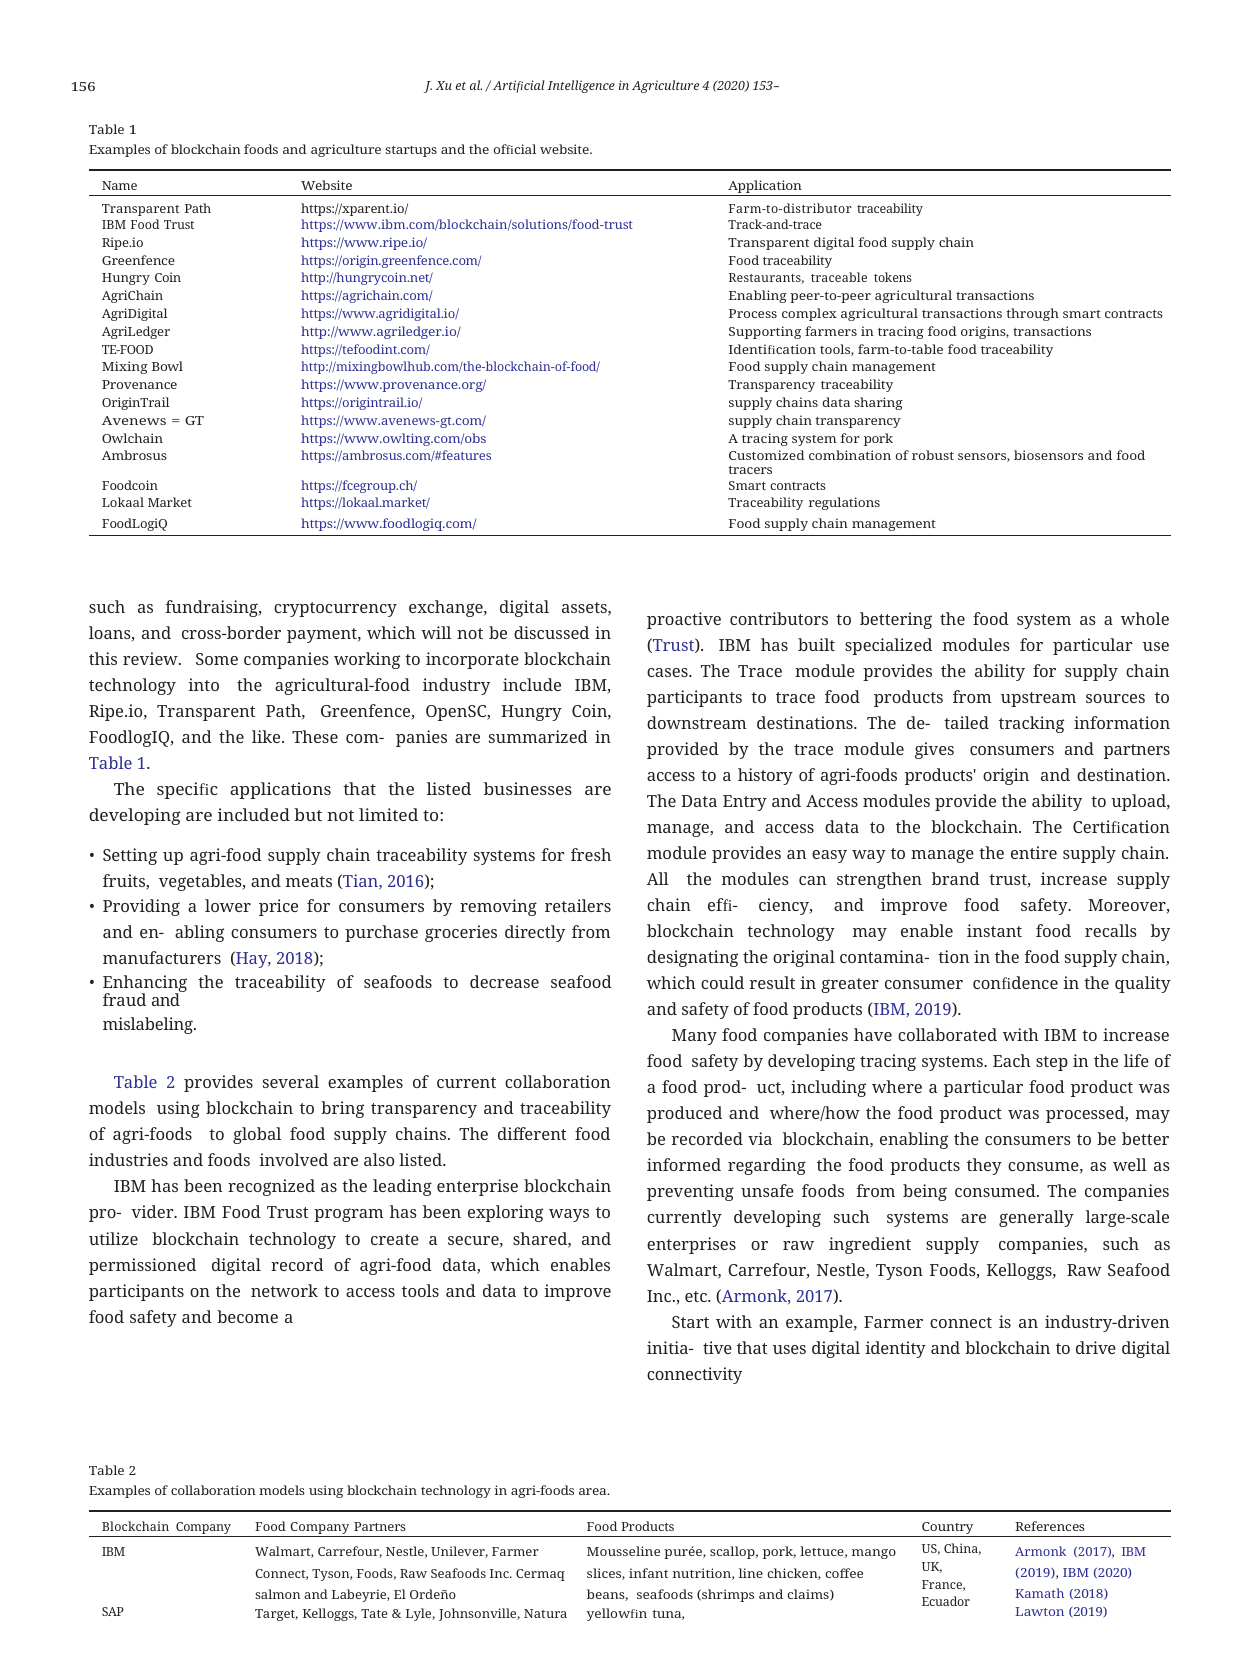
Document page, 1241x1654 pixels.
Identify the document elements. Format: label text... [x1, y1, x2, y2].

table_cell https://tefoodint.com/ [253, 341, 680, 359]
table_cell https://fcegroup.ch/ [253, 477, 680, 495]
table_header Name [89, 171, 253, 195]
table_cell https://www.ibm.com/blockchain/solutions/food-trust [253, 216, 680, 234]
table_cell Provenance [89, 377, 253, 394]
table_header Application [680, 171, 1171, 195]
table_header Blockchain Company [89, 1512, 248, 1536]
table_cell A tracing system for pork [680, 430, 1171, 448]
table_cell AgriChain [89, 288, 253, 305]
table_cell https://origin.greenfence.com/ [253, 252, 680, 270]
table_cell https://origintrail.io/ [253, 394, 680, 412]
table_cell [249, 1537, 576, 1621]
table_cell OriginTrail [89, 394, 253, 412]
table_header References [1008, 1512, 1171, 1536]
table_cell https://www.agridigital.io/ [253, 305, 680, 323]
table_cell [576, 1537, 902, 1621]
table_cell Process complex agricultural transactions through smart contracts [680, 305, 1171, 323]
table_cell http://www.agriledger.io/ [253, 323, 680, 341]
table_cell https://www.ripe.io/ [253, 234, 680, 252]
text Start with an example, Farmer connect is an industry-driven initia- tive that uses digital identity and blockchain to drive digital connectivity [647, 1310, 1170, 1385]
text mislabeling. [102, 1013, 612, 1035]
table_cell https://www.owlting.com/obs [253, 430, 680, 448]
table_cell Food supply chain management [680, 359, 1171, 377]
table_cell Transparent Path [89, 196, 253, 216]
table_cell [902, 1537, 1008, 1621]
table_cell Foodcoin [89, 477, 253, 495]
table_cell Smart contracts [680, 477, 1171, 495]
table_cell https://xparent.io/ [253, 196, 680, 216]
table_cell AgriDigital [89, 305, 253, 323]
table_cell Transparent digital food supply chain [680, 234, 1171, 252]
table_cell Avenews = GT [89, 412, 253, 430]
table_cell supply chain transparency [680, 412, 1171, 430]
text Table 2 [88, 1462, 1182, 1479]
table_header Website [253, 171, 680, 195]
table_cell Ripe.io [89, 234, 253, 252]
table_cell Customized combination of robust sensors, biosensors and food tracers [680, 448, 1171, 477]
table_cell Farm-to-distributor traceability [680, 196, 1171, 216]
text such as fundraising, cryptocurrency exchange, digital assets, loans, and cross-border payment, which will not be discussed in this review. Some companies working to incorporate blockchain technology into the agricultural-food industry include IBM, Ripe.io, Transparent Path, Greenfence, OpenSC, Hungry Coin, FoodlogIQ, and the like. These com- panies are summarized in Table 1. [88, 596, 612, 774]
table_cell Traceability regulations [680, 495, 1171, 513]
table_cell IBM Food Trust [89, 216, 253, 234]
table_cell http://mixingbowlhub.com/the-blockchain-of-food/ [253, 359, 680, 377]
table_header Country [902, 1512, 1008, 1536]
table_cell Greenfence [89, 252, 253, 270]
text The specific applications that the listed businesses are developing are included but not limited to: [88, 778, 611, 827]
table_cell https://agrichain.com/ [253, 288, 680, 305]
table_cell https://ambrosus.com/#features [253, 448, 680, 477]
table_cell Track-and-trace [680, 216, 1171, 234]
list Providing a lower price for consumers by removing retailers and en- abling consumers to purchase groceries directly from manufacturers (Hay, 2018); [88, 895, 611, 970]
table_cell AgriLedger [89, 323, 253, 341]
table_cell Enabling peer-to-peer agricultural transactions [680, 288, 1171, 305]
table_cell Lokaal Market [89, 495, 253, 513]
table_cell Transparency traceability [680, 377, 1171, 394]
table_cell IBM SAP [89, 1537, 248, 1621]
table_cell Hungry Coin [89, 270, 253, 288]
text Examples of blockchain foods and agriculture startups and the official website. [88, 141, 1182, 158]
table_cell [1008, 1537, 1171, 1621]
table_cell https://www.avenews-gt.com/ [253, 412, 680, 430]
table_cell https://www.foodlogiq.com/ [253, 513, 680, 535]
table_cell Restaurants, traceable tokens [680, 270, 1171, 288]
text Table 1 [88, 121, 1182, 138]
table_cell Owlchain [89, 430, 253, 448]
table_header Food Company Partners [249, 1512, 576, 1536]
table_cell Supporting farmers in tracing food origins, transactions [680, 323, 1171, 341]
text Many food companies have collaborated with IBM to increase food safety by developing tracing systems. Each step in the life of a food prod- uct, including where a particular food product was produced and where/how the food product was processed, may be recorded via blockchain, enabling the consumers to be better informed regarding the food products they consume, as well as preventing unsafe foods from being consumed. The companies currently developing such systems are generally large-scale enterprises or raw ingredient supply companies, such as Walmart, Carrefour, Nestle, Tyson Foods, Kelloggs, Raw Seafood Inc., etc. (Armonk, 2017). [647, 1024, 1170, 1307]
table_cell Food supply chain management [680, 513, 1171, 535]
list Setting up agri-food supply chain traceability systems for fresh fruits, vegetables, and meats (Tian, 2016); [88, 844, 612, 892]
table_cell TE-FOOD [89, 341, 253, 359]
text proactive contributors to bettering the food system as a whole (Trust). IBM has built specialized modules for particular use cases. The Trace module provides the ability for supply chain participants to trace food products from upstream sources to downstream destinations. The de- tailed tracking information provided by the trace module gives consumers and partners access to a history of agri-foods products' origin and destination. The Data Entry and Access modules provide the ability to upload, manage, and access data to the blockchain. The Certification module provides an easy way to manage the entire supply chain. All the modules can strengthen brand trust, increase supply chain effi- ciency, and improve food safety. Moreover, blockchain technology may enable instant food recalls by designating the original contamina- tion in the food supply chain, which could result in greater consumer confidence in the quality and safety of food products (IBM, 2019). [647, 607, 1170, 1020]
table_cell Food traceability [680, 252, 1171, 270]
list Enhancing the traceability of seafoods to decrease seafood fraud and [88, 973, 612, 1011]
table_cell http://hungrycoin.net/ [253, 270, 680, 288]
table_cell Identification tools, farm-to-table food traceability [680, 341, 1171, 359]
text Examples of collaboration models using blockchain technology in agri-foods area. [88, 1482, 1182, 1499]
table_cell Ambrosus [89, 448, 253, 477]
text IBM has been recognized as the leading enterprise blockchain pro- vider. IBM Food Trust program has been exploring ways to utilize blockchain technology to create a secure, shared, and permissioned digital record of agri-food data, which enables participants on the network to access tools and data to improve food safety and become a [88, 1175, 612, 1328]
table_cell Mixing Bowl [89, 359, 253, 377]
table_cell FoodLogiQ [89, 513, 253, 535]
table_cell https://lokaal.market/ [253, 495, 680, 513]
table_cell supply chains data sharing [680, 394, 1171, 412]
text Table 2 provides several examples of current collaboration models using blockchain to bring transparency and traceability of agri-foods to global food supply chains. The different food industries and foods involved are also listed. [88, 1071, 612, 1172]
table_header Food Products [576, 1512, 902, 1536]
table_cell https://www.provenance.org/ [253, 377, 680, 394]
